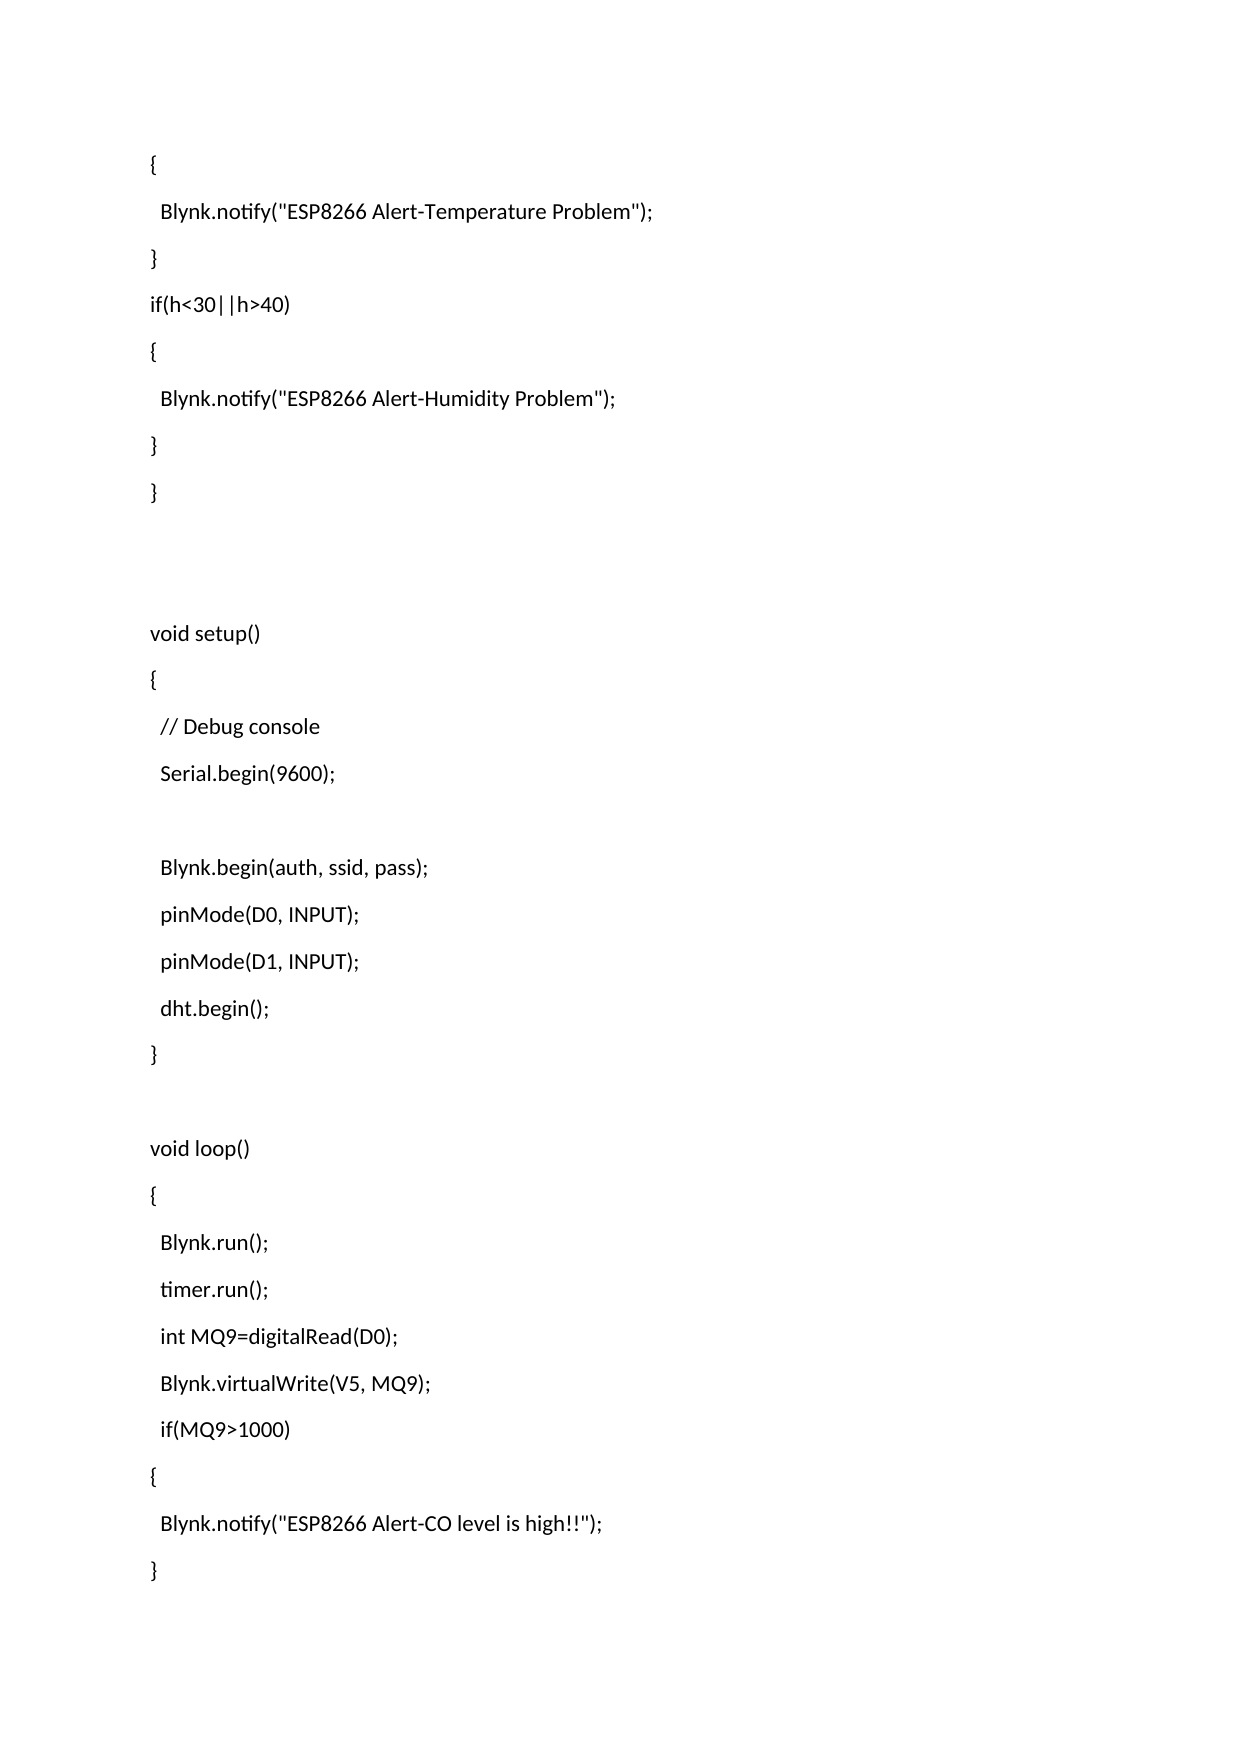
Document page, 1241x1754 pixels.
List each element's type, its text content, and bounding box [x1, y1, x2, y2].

text } [150, 1556, 1090, 1584]
text { [150, 666, 1090, 694]
text Blynk.begin(auth, ssid, pass); [150, 853, 1090, 881]
text Serial.begin(9600); [150, 759, 1090, 787]
text pinMode(D0, INPUT); [150, 900, 1090, 928]
text pinMode(D1, INPUT); [150, 947, 1090, 975]
text dht.begin(); [150, 994, 1090, 1022]
text Blynk.notify("ESP8266 Alert-CO level is high!!"); [150, 1509, 1090, 1537]
text { [150, 337, 1090, 366]
text int MQ9=digitalRead(D0); [150, 1322, 1090, 1350]
text { [150, 1462, 1090, 1491]
text Blynk.notify("ESP8266 Alert-Humidity Problem"); [150, 384, 1090, 412]
text Blynk.virtualWrite(V5, MQ9); [150, 1369, 1090, 1397]
text Blynk.run(); [150, 1228, 1090, 1256]
text } [150, 1041, 1090, 1069]
text } [150, 478, 1090, 506]
text timer.run(); [150, 1275, 1090, 1303]
text // Debug console [150, 712, 1090, 741]
text { [150, 150, 1090, 178]
text } [150, 431, 1090, 459]
text Blynk.notify("ESP8266 Alert-Temperature Problem"); [150, 197, 1090, 225]
text void setup() [150, 619, 1090, 647]
text void loop() [150, 1134, 1090, 1162]
text } [150, 244, 1090, 272]
text if(MQ9>1000) [150, 1416, 1090, 1444]
text if(h<30||h>40) [150, 291, 1090, 319]
text { [150, 1181, 1090, 1209]
